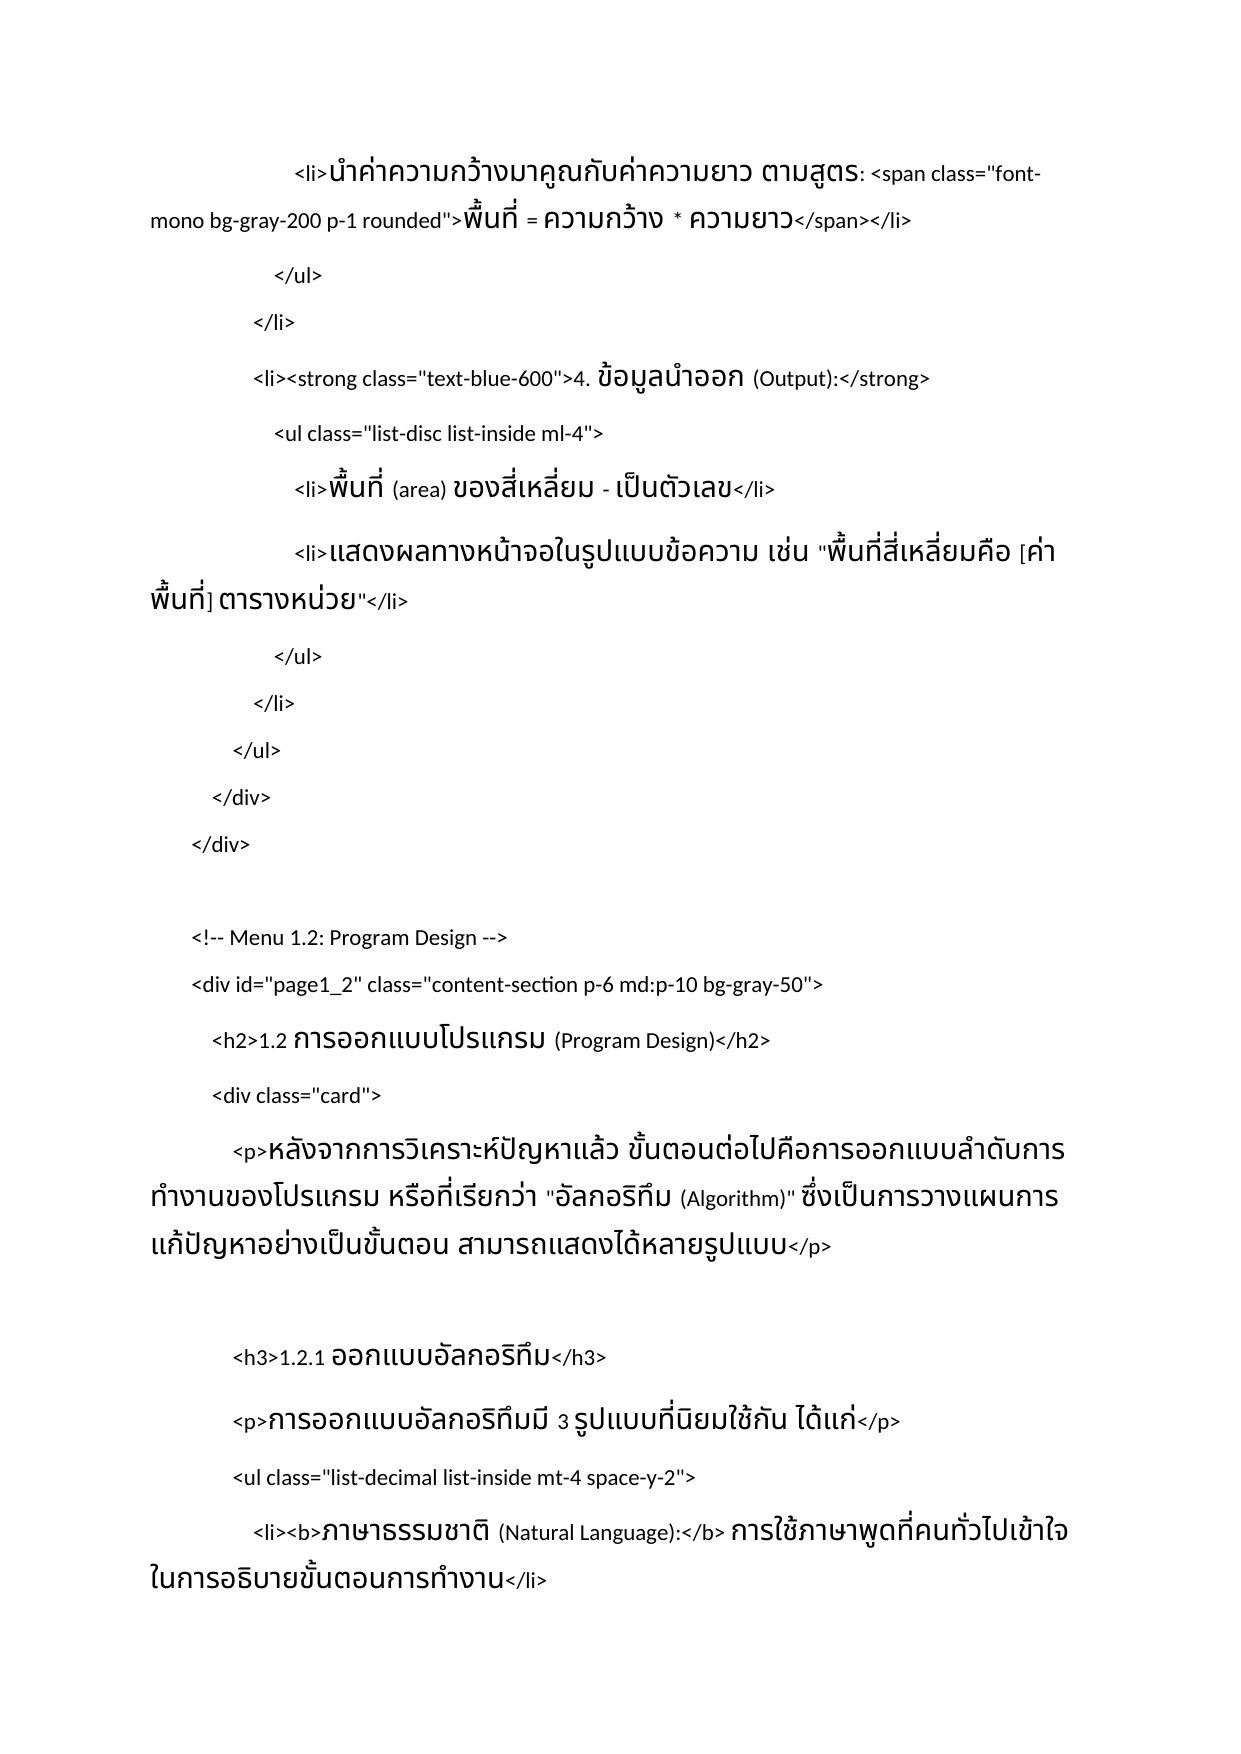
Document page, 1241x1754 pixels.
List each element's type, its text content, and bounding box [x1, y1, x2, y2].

text <h2>1.2 การออกแบบโปรแกรม (Program Design)</h2> [150, 1017, 1090, 1061]
text </li> [150, 689, 1090, 717]
text </ul> [150, 736, 1090, 764]
text <h3>1.2.1 ออกแบบอัลกอริทึม</h3> [150, 1334, 1090, 1378]
text <p>การออกแบบอัลกอริทึมมี 3 รูปแบบที่นิยมใช้กัน ได้แก่</p> [150, 1398, 1090, 1443]
text <p>หลังจากการวิเคราะห์ปัญหาแล้ว ขั้นตอนต่อไปคือการออกแบบลำดับการทำงานของโปรแกรม หรือที่เรียกว่า "อัลกอริทึม (Algorithm)" ซึ่งเป็นการวางแผนการแก้ปัญหาอย่างเป็นขั้นตอน สามารถแสดงได้หลายรูปแบบ</p> [150, 1128, 1090, 1267]
text <div class="card"> [150, 1081, 1090, 1109]
text <!-- Menu 1.2: Program Design --> [150, 923, 1090, 952]
text </ul> [150, 262, 1090, 290]
text <li><b>ภาษาธรรมชาติ (Natural Language):</b> การใช้ภาษาพูดที่คนทั่วไปเข้าใจในการอธิบายขั้นตอนการทำงาน</li> [150, 1509, 1090, 1601]
text </div> [150, 830, 1090, 858]
text <ul class="list-decimal list-inside mt-4 space-y-2"> [150, 1463, 1090, 1491]
text </li> [150, 308, 1090, 337]
text </div> [150, 783, 1090, 811]
text <li>พื้นที่ (area) ของสี่เหลี่ยม - เป็นตัวเลข</li> [150, 466, 1090, 511]
text <li>แสดงผลทางหน้าจอในรูปแบบข้อความ เช่น "พื้นที่สี่เหลี่ยมคือ [ค่าพื้นที่] ตารางหน่วย"</li> [150, 531, 1090, 622]
text </ul> [150, 642, 1090, 670]
text <li><strong class="text-blue-600">4. ข้อมูลนำออก (Output):</strong> [150, 355, 1090, 399]
text <li>นำค่าความกว้างมาคูณกับค่าความยาว ตามสูตร: <span class="font-mono bg-gray-200 p-1 rounded">พื้นที่ = ความกว้าง * ความยาว</span></li> [150, 150, 1090, 242]
text <ul class="list-disc list-inside ml-4"> [150, 419, 1090, 448]
text <div id="page1_2" class="content-section p-6 md:p-10 bg-gray-50"> [150, 970, 1090, 998]
